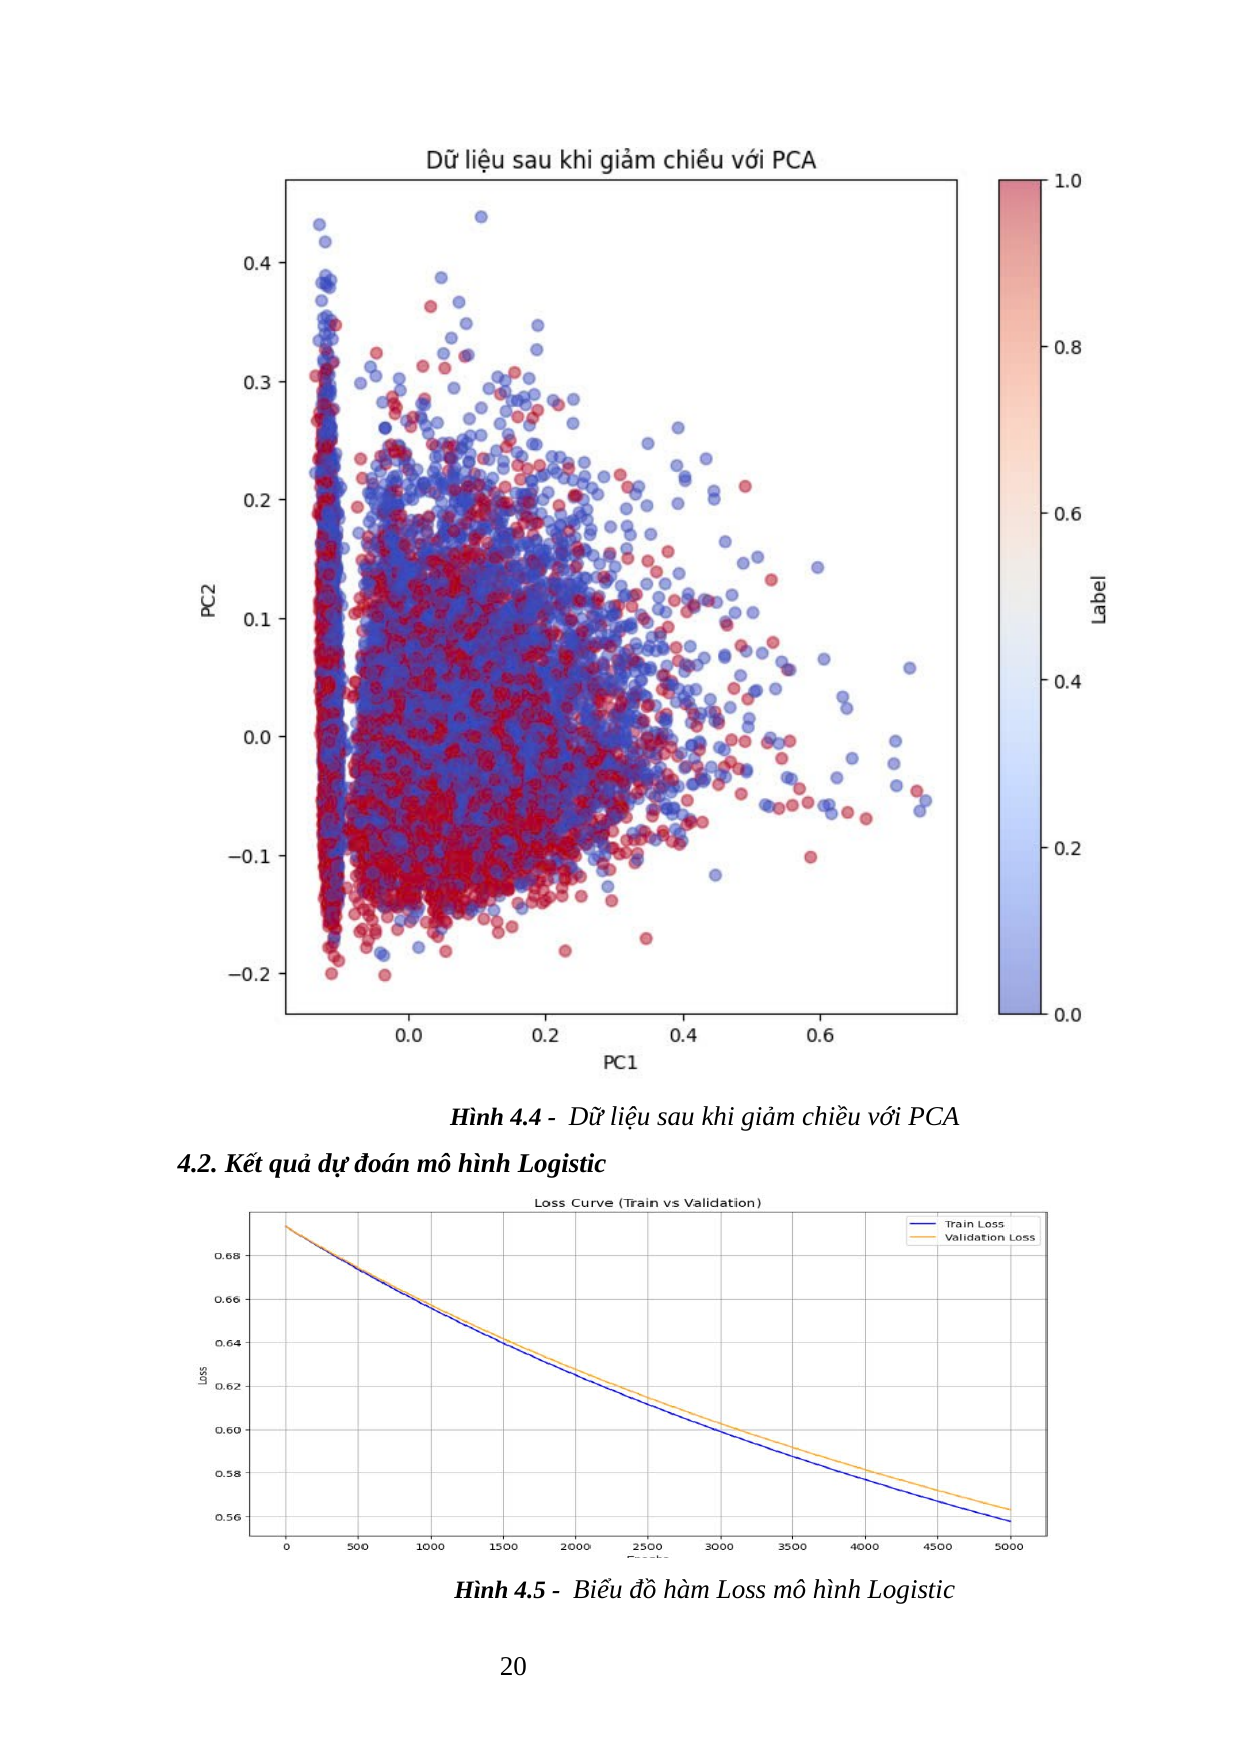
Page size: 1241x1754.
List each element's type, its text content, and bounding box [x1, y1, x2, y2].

picture [177, 1193, 1129, 1558]
text Biểu đồ hàm Loss mô hình Logistic [290, 1573, 1122, 1604]
text Dữ liệu sau khi giảm chiều với PCA [290, 1100, 1122, 1132]
picture [177, 147, 1123, 1080]
list 4.2. Kết quả dự đoán mô hình Logistic [177, 1147, 1122, 1178]
